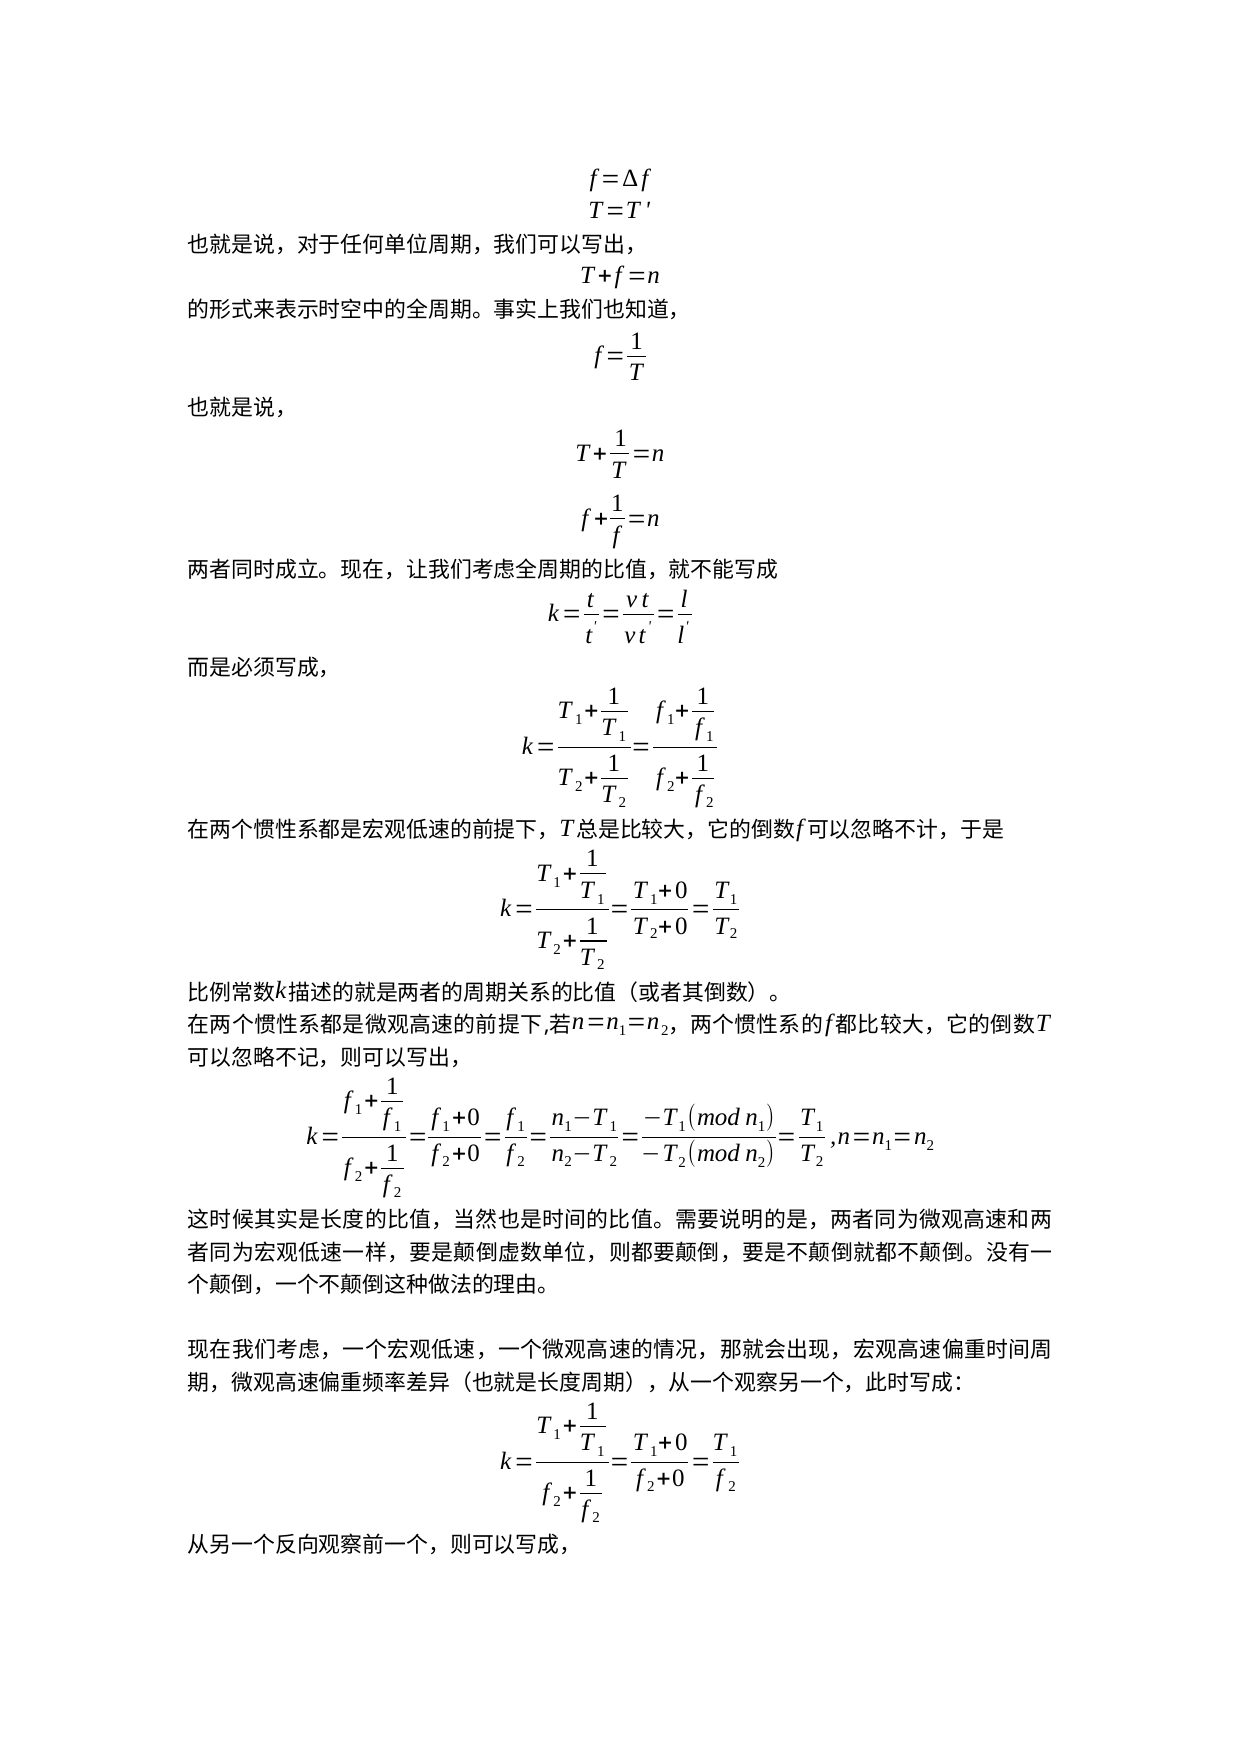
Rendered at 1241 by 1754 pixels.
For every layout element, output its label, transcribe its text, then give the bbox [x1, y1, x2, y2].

text 也就是说，对于任何单位周期，我们可以写出， [187, 227, 1053, 259]
text 从另一个反向观察前一个，则可以写成， [187, 1527, 1053, 1559]
text 而是必须写成， [187, 649, 1053, 682]
text 现在我们考虑，一个宏观低速，一个微观高速的情况，那就会出现，宏观高速偏重时间周期，微观高速偏重频率差异（也就是长度周期），从一个观察另一个，此时写成： [187, 1332, 1053, 1397]
text 比例常数描述的就是两者的周期关系的比值（或者其倒数）。 [187, 974, 1053, 1007]
text 在两个惯性系都是宏观低速的前提下，总是比较大，它的倒数可以忽略不计，于是 [187, 812, 1053, 844]
text 在两个惯性系都是微观高速的前提下,若，两个惯性系的都比较大，它的倒数可以忽略不记，则可以写出， [187, 1007, 1053, 1072]
text 两者同时成立。现在，让我们考虑全周期的比值，就不能写成 [187, 552, 1053, 584]
text 也就是说， [187, 389, 1053, 422]
text 的形式来表示时空中的全周期。事实上我们也知道， [187, 292, 1053, 324]
text 这时候其实是长度的比值，当然也是时间的比值。需要说明的是，两者同为微观高速和两者同为宏观低速一样，要是颠倒虚数单位，则都要颠倒，要是不颠倒就都不颠倒。没有一个颠倒，一个不颠倒这种做法的理由。 [187, 1202, 1053, 1299]
